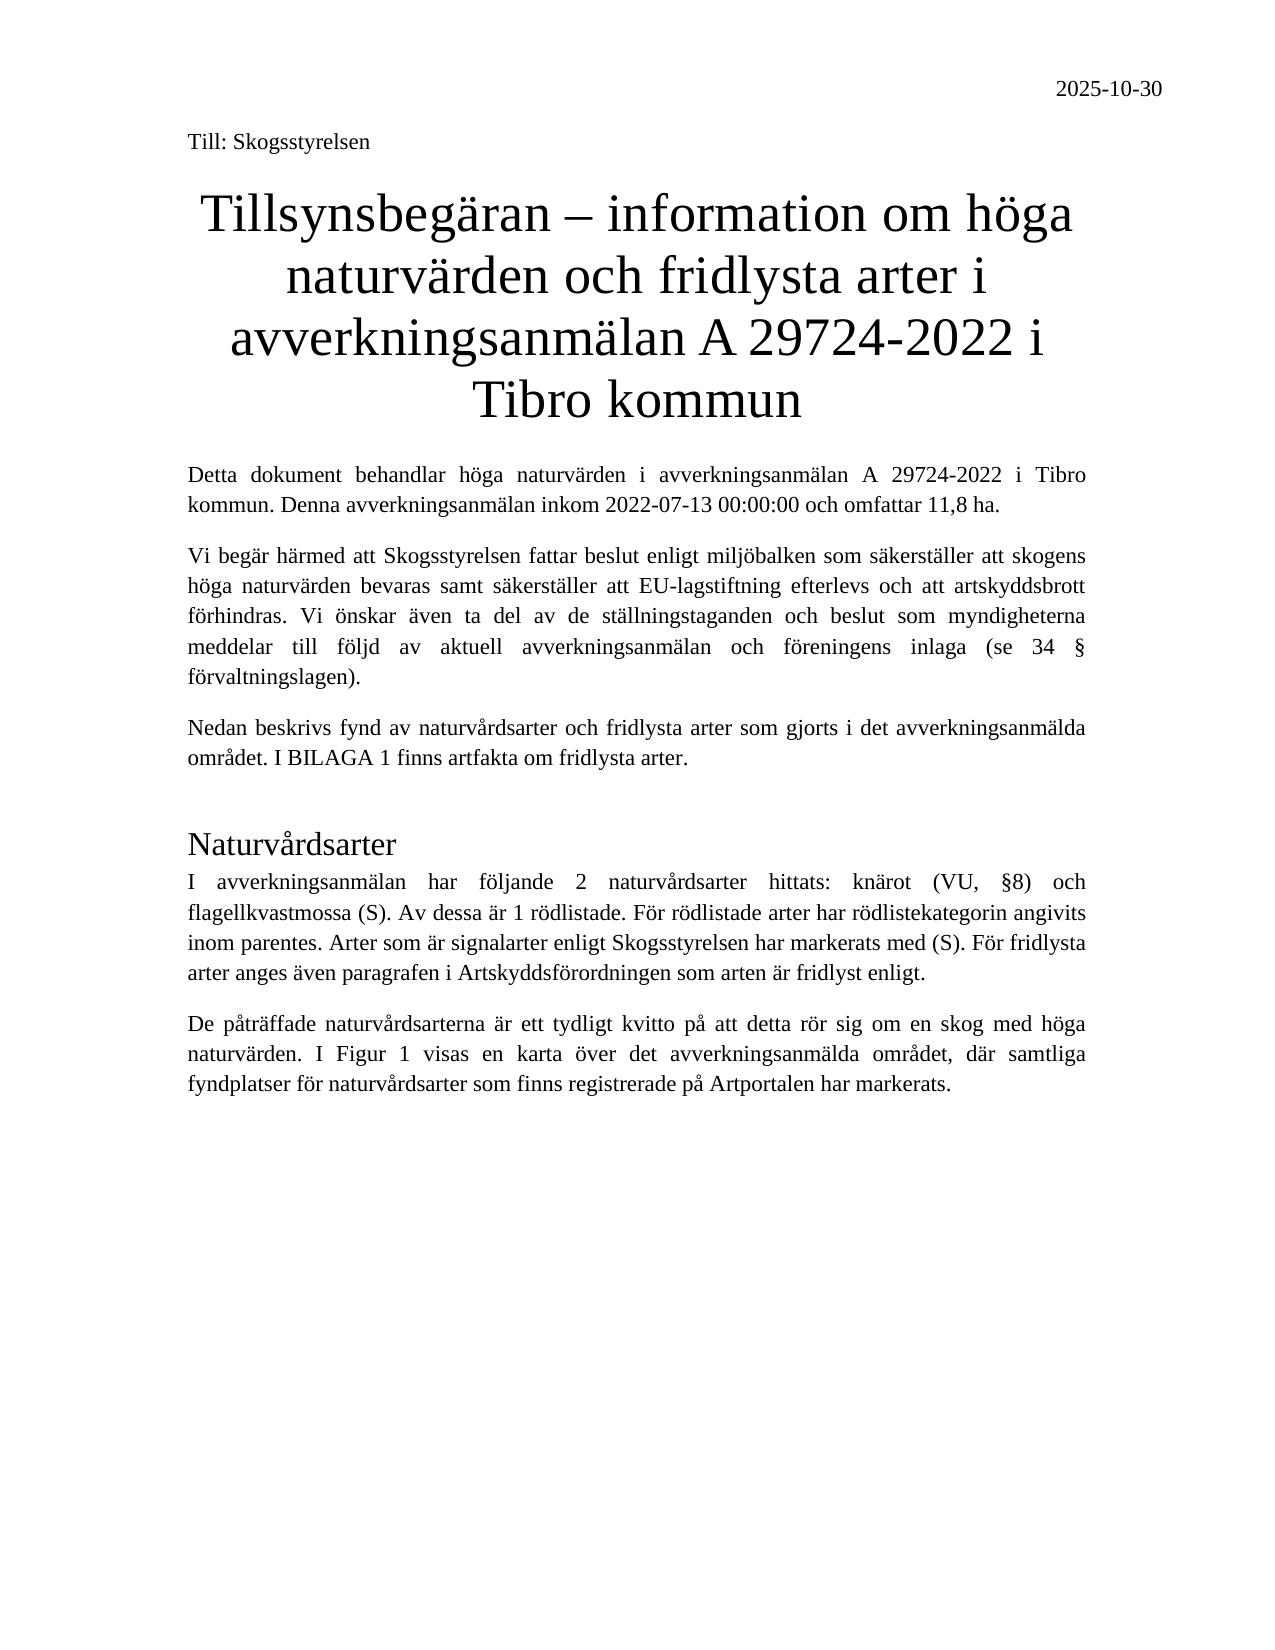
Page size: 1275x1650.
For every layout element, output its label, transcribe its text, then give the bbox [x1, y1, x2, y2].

text Vi begär härmed att Skogsstyrelsen fattar beslut enligt miljöbalken som säkerställer att skogens höga naturvärden bevaras samt säkerställer att EU-lagstiftning efterlevs och att artskyddsbrott förhindras. Vi önskar även ta del av de ställningstaganden och beslut som myndigheterna meddelar till följd av aktuell avverkningsanmälan och föreningens inlaga (se 34 § förvaltningslagen). [187, 542, 1087, 689]
title Tillsynsbegäran – information om höga naturvärden och fridlysta arter i avverkningsanmälan A 29724-2022 i Tibro kommun [187, 180, 1087, 429]
subtitle Naturvårdsarter [187, 824, 1087, 863]
text Nedan beskrivs fynd av naturvårdsarter och fridlysta arter som gjorts i det avverkningsanmälda området. I BILAGA 1 finns artfakta om fridlysta arter. [187, 714, 1087, 771]
text Detta dokument behandlar höga naturvärden i avverkningsanmälan A 29724-2022 i Tibro kommun. Denna avverkningsanmälan inkom 2022-07-13 00:00:00 och omfattar 11,8 ha. [187, 461, 1087, 517]
text I avverkningsanmälan har följande 2 naturvårdsarter hittats: knärot (VU, §8) och flagellkvastmossa (S). Av dessa är 1 rödlistade. För rödlistade arter har rödlistekategorin angivits inom parentes. Arter som är signalarter enligt Skogsstyrelsen har markerats med (S). För fridlysta arter anges även paragrafen i Artskyddsförordningen som arten är fridlyst enligt. [187, 868, 1087, 985]
text De påträffade naturvårdsarterna är ett tydligt kvitto på att detta rör sig om en skog med höga naturvärden. I Figur 1 visas en karta över det avverkningsanmälda området, där samtliga fyndplatser för naturvårdsarter som finns registrerade på Artportalen har markerats. [187, 1010, 1087, 1097]
